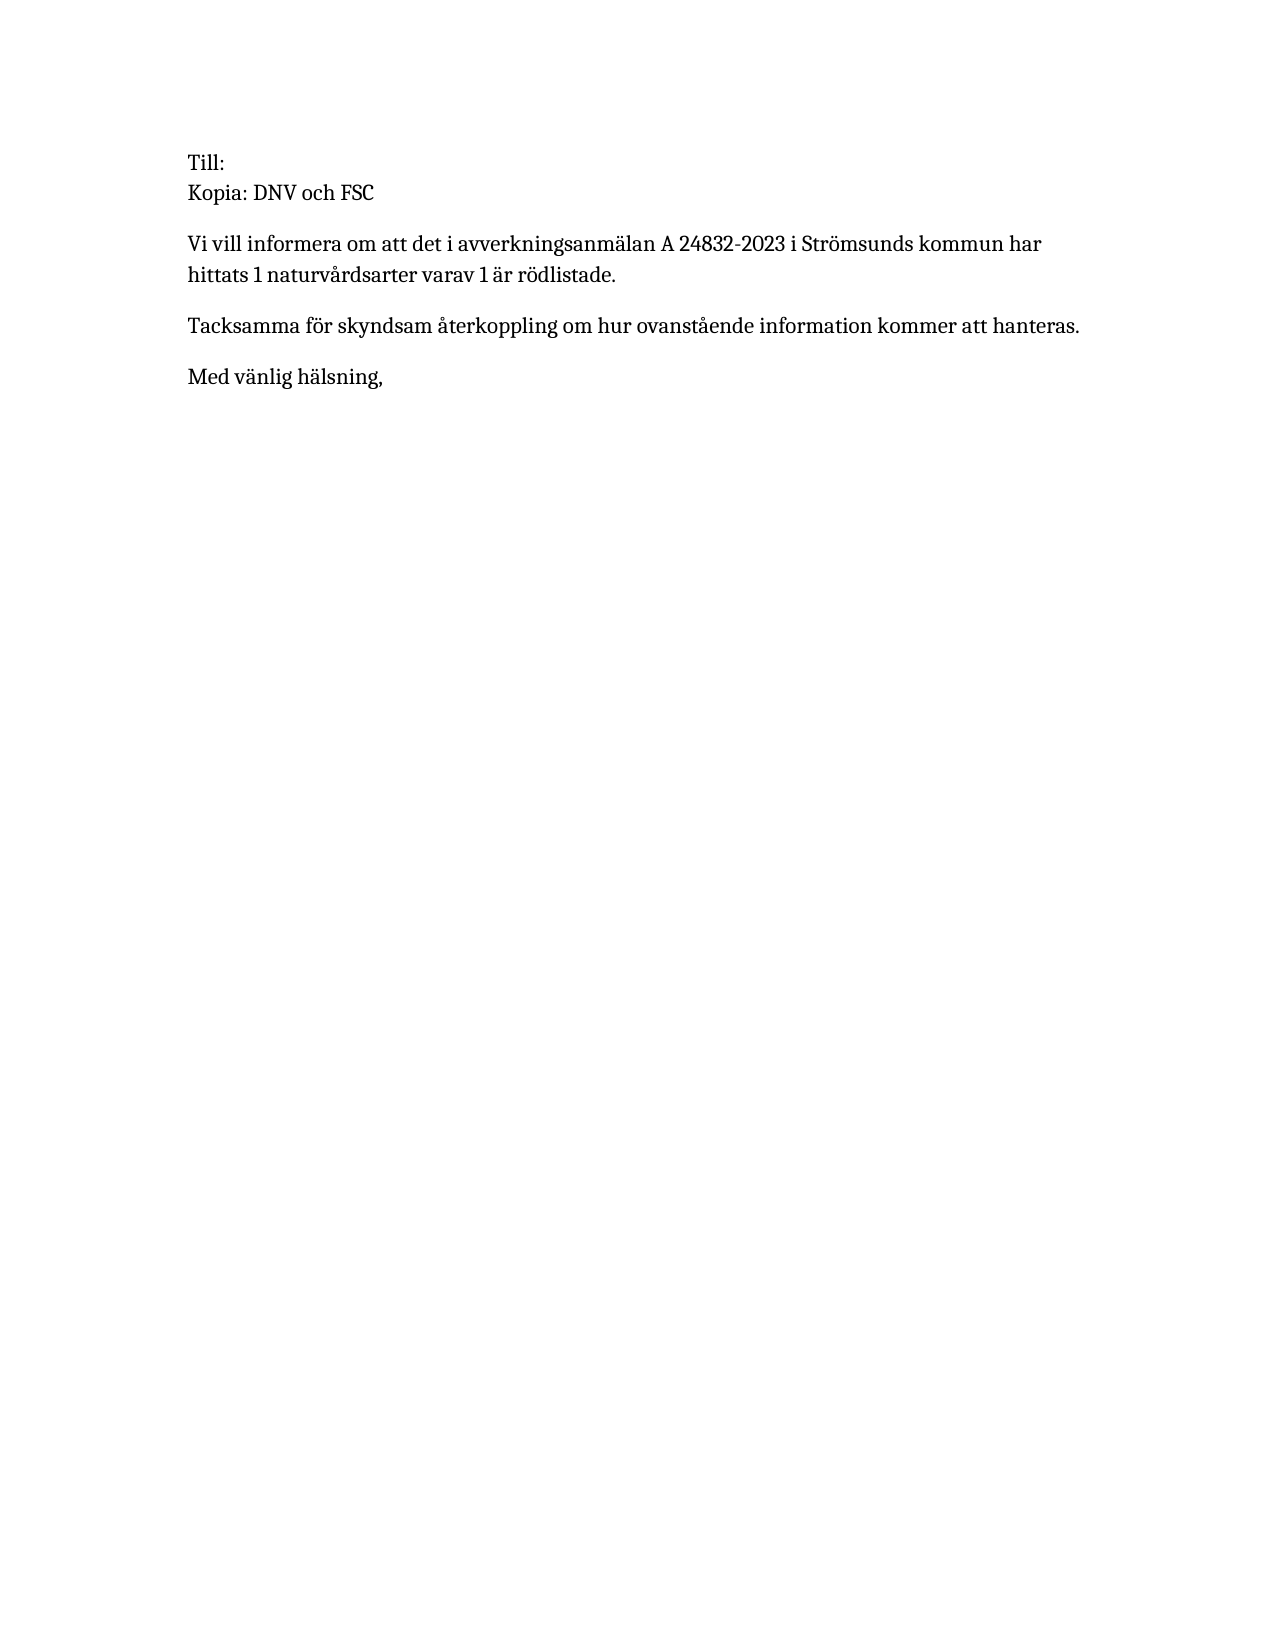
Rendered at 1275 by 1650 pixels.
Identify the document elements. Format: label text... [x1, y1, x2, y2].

text Vi vill informera om att det i avverkningsanmälan A 24832-2023 i Strömsunds kommun har hittats 1 naturvårdsarter varav 1 är rödlistade. [187, 231, 1087, 288]
text Till: Kopia: DNV och FSC [187, 150, 1087, 207]
text Tacksamma för skyndsam återkoppling om hur ovanstående information kommer att hanteras. [187, 312, 1087, 339]
text Med vänlig hälsning, [187, 363, 1087, 420]
